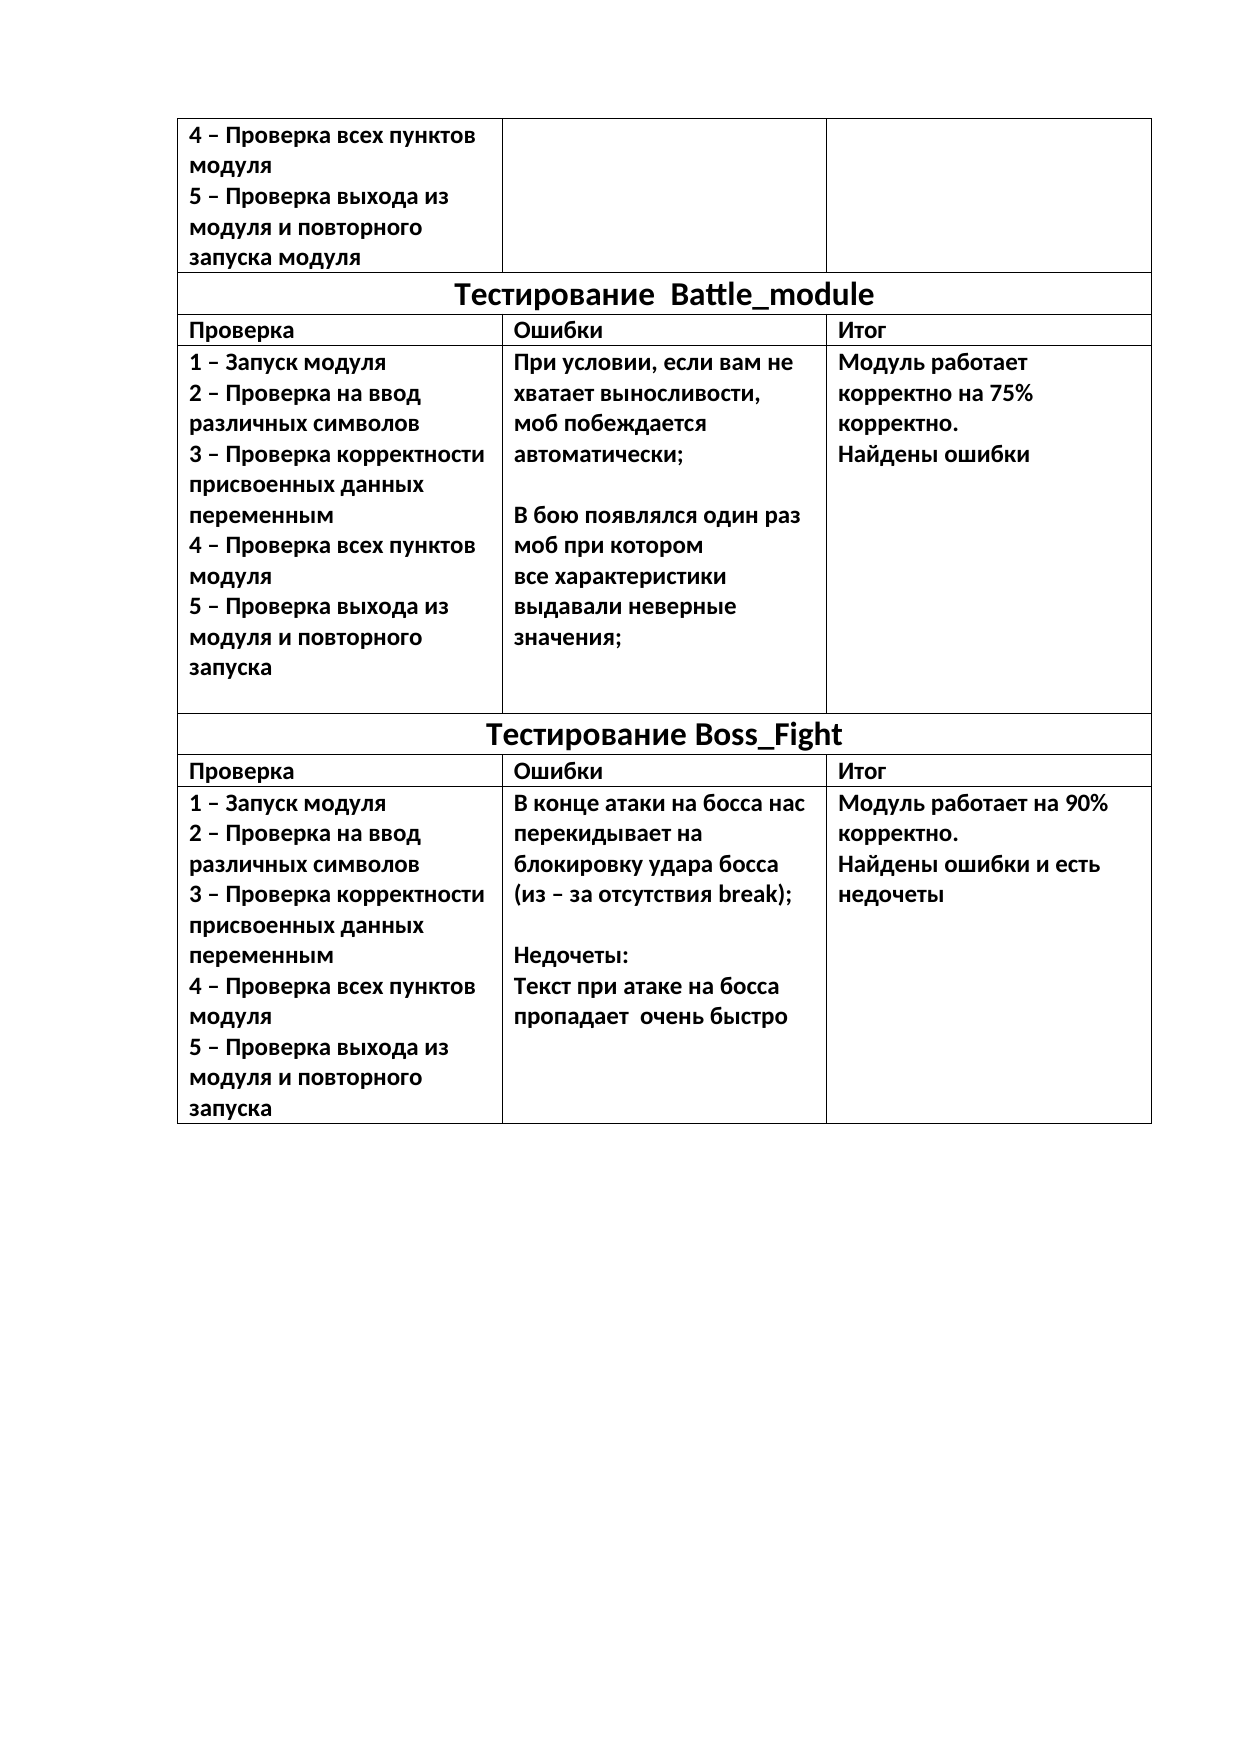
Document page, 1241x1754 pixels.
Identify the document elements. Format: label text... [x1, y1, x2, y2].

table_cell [503, 119, 826, 272]
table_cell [827, 119, 1151, 272]
table_cell Модуль работает корректно на 75% корректно. Найдены ошибки [827, 346, 1151, 712]
table_cell Ошибки [503, 315, 826, 345]
table_cell Тестирование Boss_Fight [178, 714, 1151, 754]
table_cell Ошибки [503, 755, 826, 786]
table_cell В конце атаки на босса нас перекидывает на блокировку удара босса (из – за отсутствия break); Недочеты: Текст при атаке на босса пропадает очень быстро [503, 787, 826, 1122]
table_cell 1 – Запуск модуля 2 – Проверка на ввод различных символов 3 – Проверка корректности присвоенных данных переменным 4 – Проверка всех пунктов модуля 5 – Проверка выхода из модуля и повторного запуска [178, 787, 502, 1122]
table_cell Итог [827, 755, 1151, 786]
table_cell 1 – Запуск модуля 2 – Проверка на ввод различных символов 3 – Проверка корректности присвоенных данных переменным 4 – Проверка всех пунктов модуля 5 – Проверка выхода из модуля и повторного запуска [178, 346, 502, 712]
table_cell При условии, если вам не хватает выносливости, моб побеждается автоматически; В бою появлялся один раз моб при котором все характеристики выдавали неверные значения; [503, 346, 826, 712]
table_cell Проверка [178, 315, 502, 345]
table_cell Тестирование Battle_module [178, 273, 1151, 313]
table_cell Итог [827, 315, 1151, 345]
table_cell Проверка [178, 755, 502, 786]
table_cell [178, 119, 502, 272]
table_cell Модуль работает на 90% корректно. Найдены ошибки и есть недочеты [827, 787, 1151, 1122]
